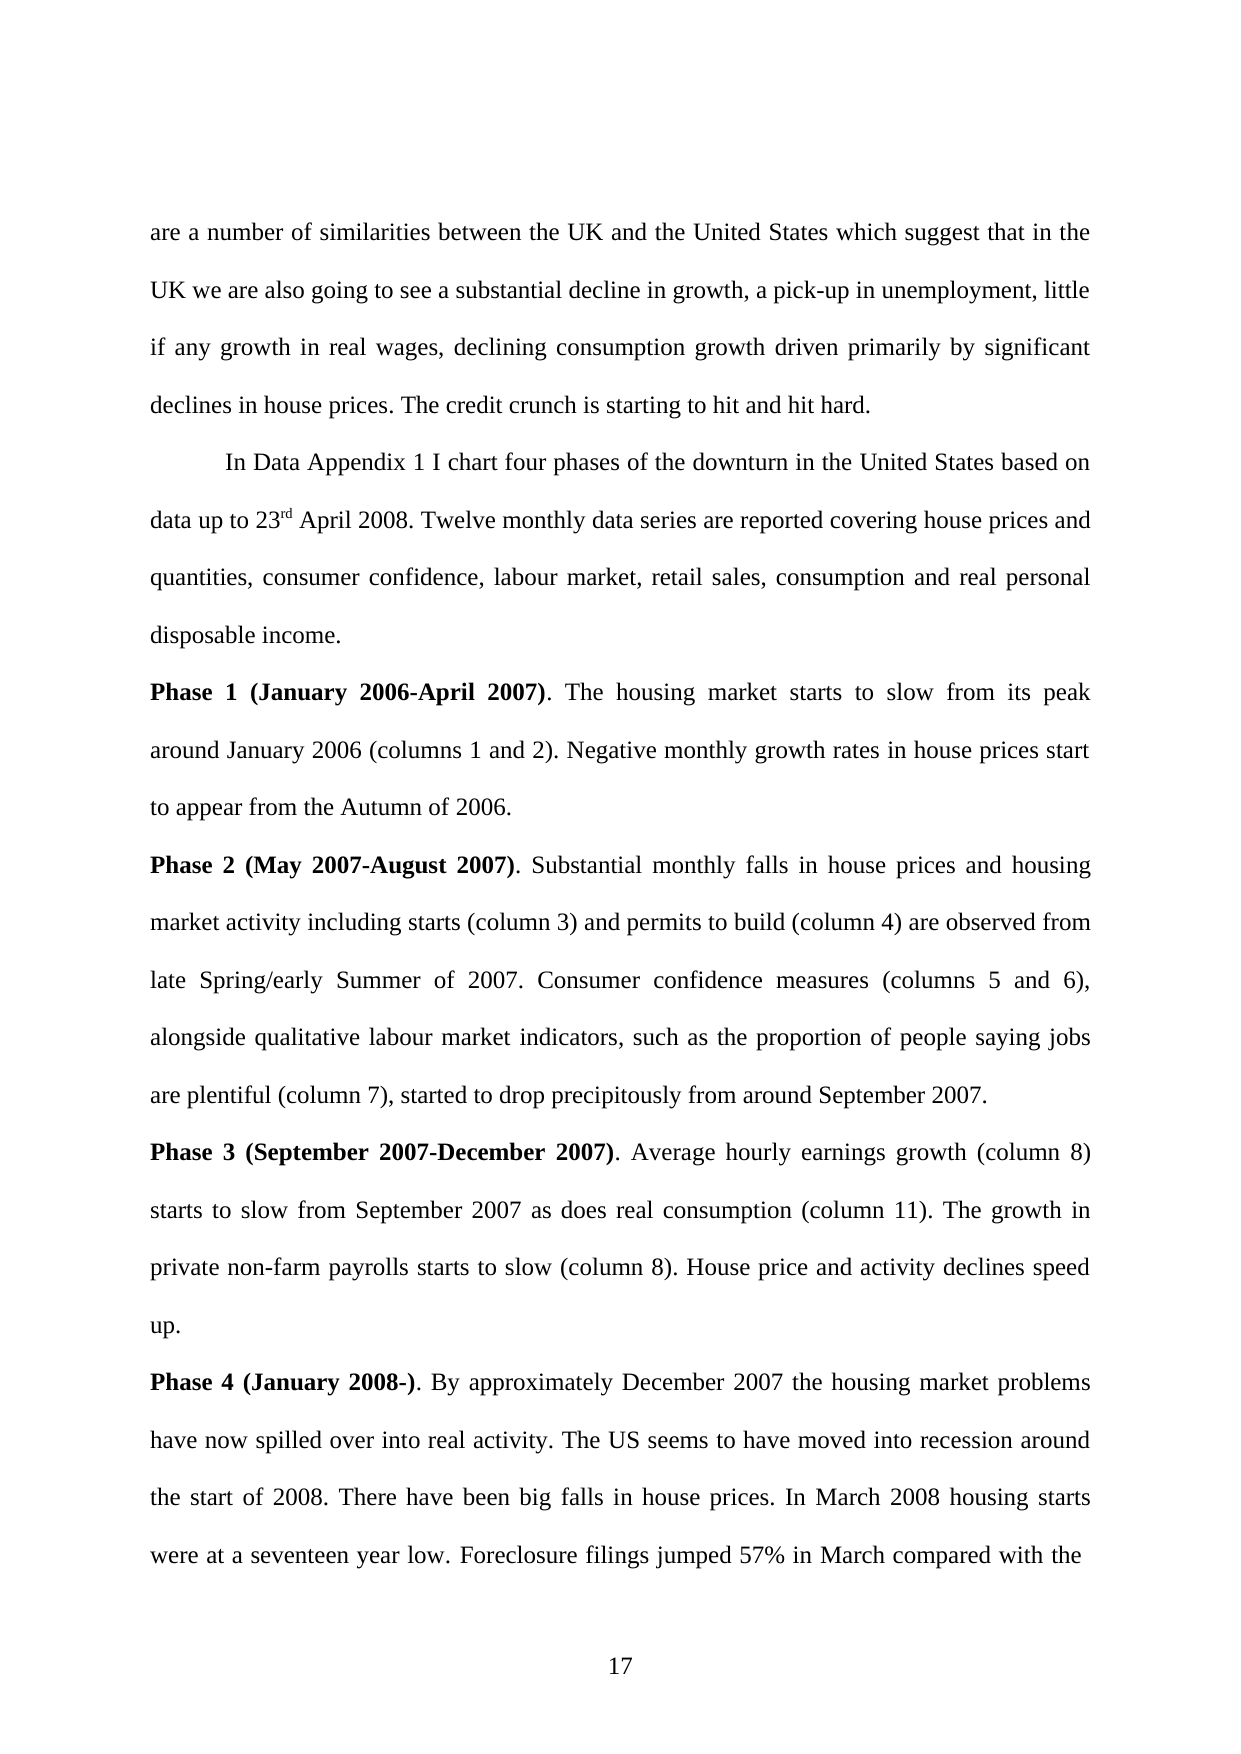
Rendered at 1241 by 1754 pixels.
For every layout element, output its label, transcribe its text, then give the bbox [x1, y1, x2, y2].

text Phase 1 (January 2006-April 2007). The housing market starts to slow from its peak around January 2006 (columns 1 and 2). Negative monthly growth rates in house prices start to appear from the Autumn of 2006. [150, 677, 1091, 821]
text In Data Appendix 1 I chart four phases of the downturn in the United States based on data up to 23rd April 2008. Twelve monthly data series are reported covering house prices and quantities, consumer confidence, labour market, retail sales, consumption and real personal disposable income. [150, 447, 1092, 649]
text Phase 4 (January 2008-). By approximately December 2007 the housing market problems have now spilled over into real activity. The US seems to have moved into recession around the start of 2008. There have been big falls in house prices. In March 2008 housing starts were at a seventeen year low. Foreclosure filings jumped 57% in March compared with the [150, 1367, 1092, 1569]
text are a number of similarities between the UK and the United States which suggest that in the UK we are also going to see a substantial decline in growth, a pick-up in unemployment, little if any growth in real wages, declining consumption growth driven primarily by significant declines in house prices. The credit crunch is starting to hit and hit hard. [150, 217, 1091, 419]
text Phase 3 (September 2007-December 2007). Average hourly earnings growth (column 8) starts to slow from September 2007 as does real consumption (column 11). The growth in private non-farm payrolls starts to slow (column 8). House price and activity declines speed up. [150, 1137, 1091, 1339]
text Phase 2 (May 2007-August 2007). Substantial monthly falls in house prices and housing market activity including starts (column 3) and permits to build (column 4) are observed from late Spring/early Summer of 2007. Consumer confidence measures (columns 5 and 6), alongside qualitative labour market indicators, such as the proportion of people saying jobs are plentiful (column 7), started to drop precipitously from around September 2007. [150, 850, 1092, 1109]
